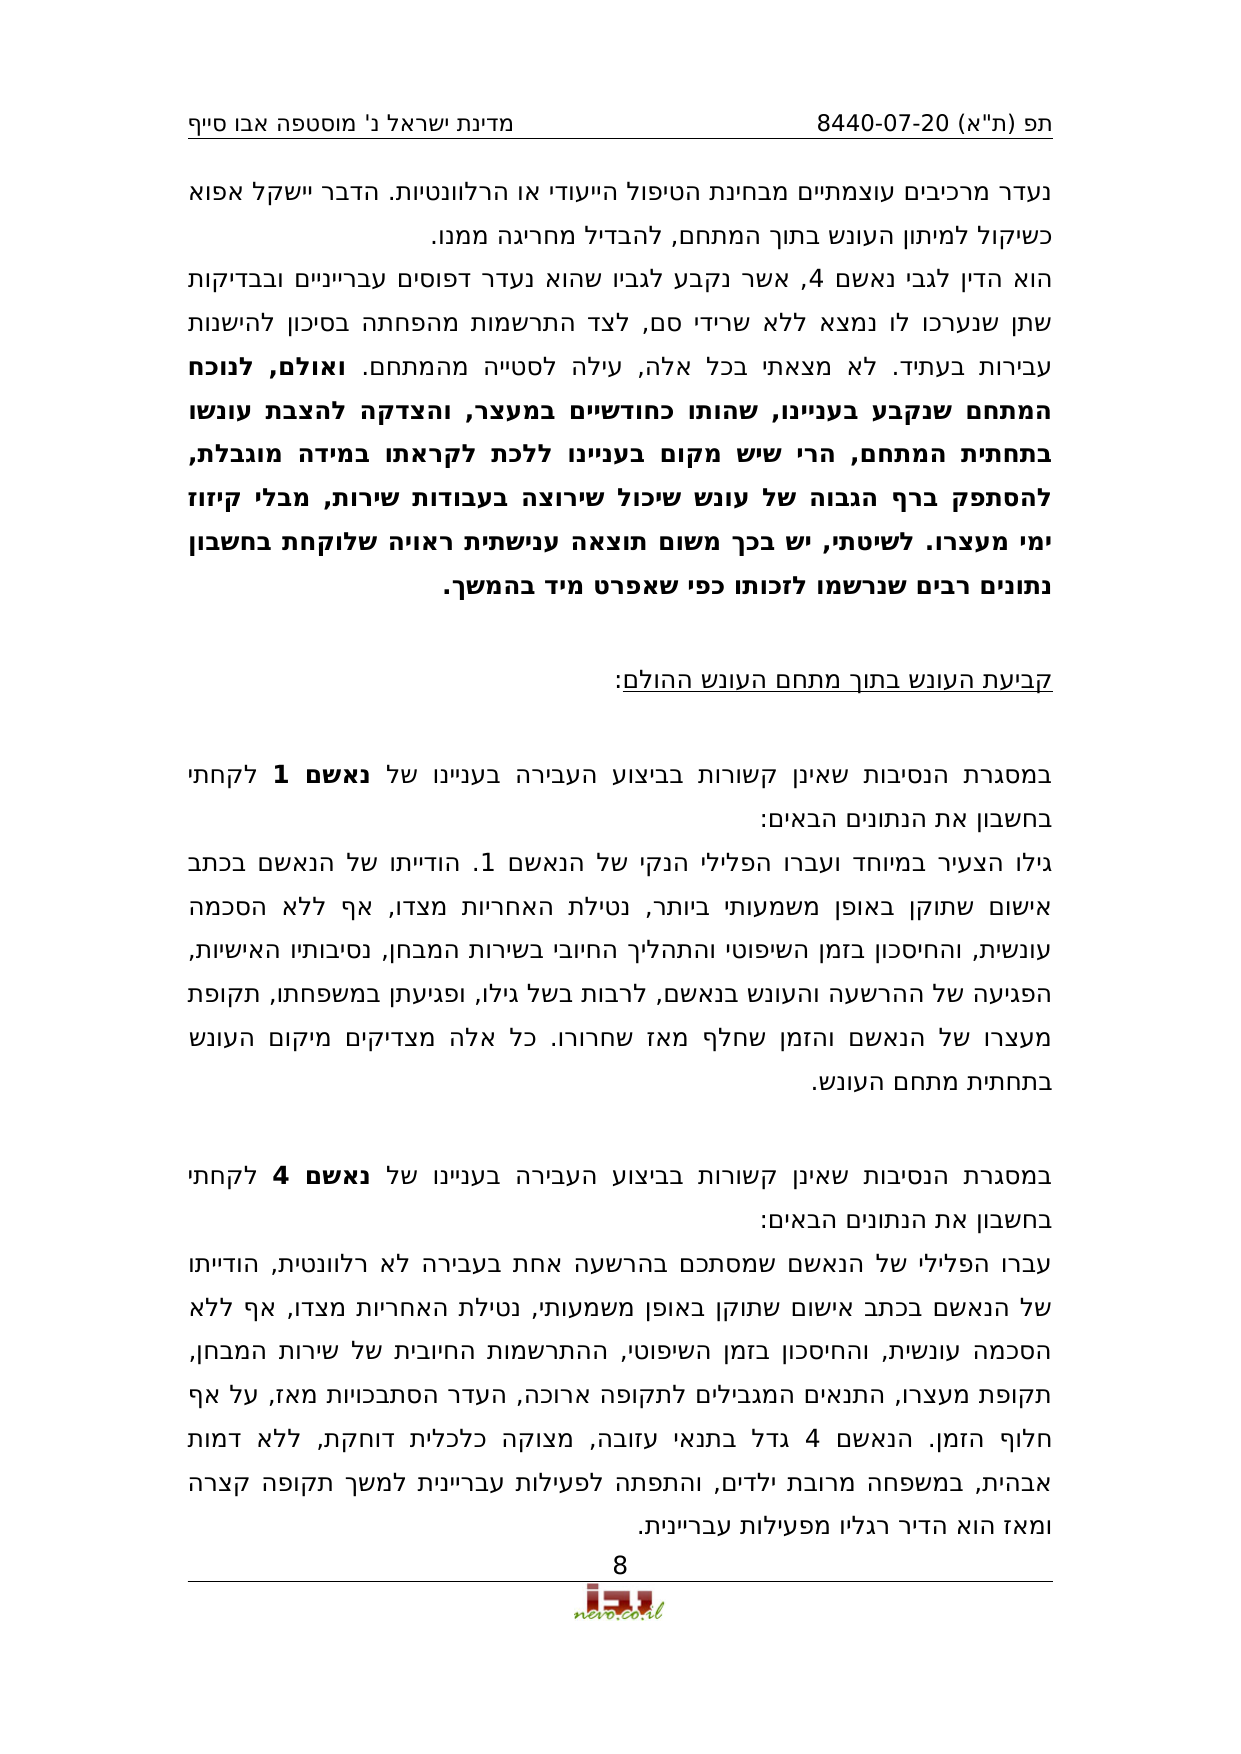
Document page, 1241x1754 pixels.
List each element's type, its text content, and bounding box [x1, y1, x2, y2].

text קביעת העונש בתוך מתחם העונש ההולם: [187, 666, 1053, 695]
text גילו הצעיר במיוחד ועברו הפלילי הנקי של הנאשם 1. הודייתו של הנאשם בכתב אישום שתוקן באופן משמעותי ביותר, נטילת האחריות מצדו, אף ללא הסכמה עונשית, והחיסכון בזמן השיפוטי והתהליך החיובי בשירות המבחן, נסיבותיו האישיות, הפגיעה של ההרשעה והעונש בנאשם, לרבות בשל גילו, ופגיעתן במשפחתו, תקופת מעצרו של הנאשם והזמן שחלף מאז שחרורו. כל אלה מצדיקים מיקום העונש בתחתית מתחם העונש. [187, 848, 1053, 1096]
picture [574, 1583, 666, 1621]
text עברו הפלילי של הנאשם שמסתכם בהרשעה אחת בעבירה לא רלוונטית, הודייתו של הנאשם בכתב אישום שתוקן באופן משמעותי, נטילת האחריות מצדו, אף ללא הסכמה עונשית, והחיסכון בזמן השיפוטי, ההתרשמות החיובית של שירות המבחן, תקופת מעצרו, התנאים המגבילים לתקופה ארוכה, העדר הסתבכויות מאז, על אף חלוף הזמן. הנאשם 4 גדל בתנאי עזובה, מצוקה כלכלית דוחקת, ללא דמות אבהית, במשפחה מרובת ילדים, והתפתה לפעילות עבריינית למשך תקופה קצרה ומאז הוא הדיר רגליו מפעילות עבריינית. [187, 1249, 1053, 1541]
text במסגרת הנסיבות שאינן קשורות בביצוע העבירה בעניינו של נאשם 1 לקחתי בחשבון את הנתונים הבאים: [187, 761, 1053, 833]
text במסגרת הנסיבות שאינן קשורות בביצוע העבירה בעניינו של נאשם 4 לקחתי בחשבון את הנתונים הבאים: [187, 1162, 1053, 1234]
text הוא הדין לגבי נאשם 4, אשר נקבע לגביו שהוא נעדר דפוסים עברייניים ובבדיקות שתן שנערכו לו נמצא ללא שרידי סם, לצד התרשמות מהפחתה בסיכון להישנות עבירות בעתיד. לא מצאתי בכל אלה, עילה לסטייה מהמתחם. ואולם, לנוכח המתחם שנקבע בעניינו, שהותו כחודשיים במעצר, והצדקה להצבת עונשו בתחתית המתחם, הרי שיש מקום בעניינו ללכת לקראתו במידה מוגבלת, להסתפק ברף הגבוה של עונש שיכול שירוצה בעבודות שירות, מבלי קיזוז ימי מעצרו. לשיטתי, יש בכך משום תוצאה ענישתית ראויה שלוקחת בחשבון נתונים רבים שנרשמו לזכותו כפי שאפרט מיד בהמשך. [187, 265, 1053, 600]
